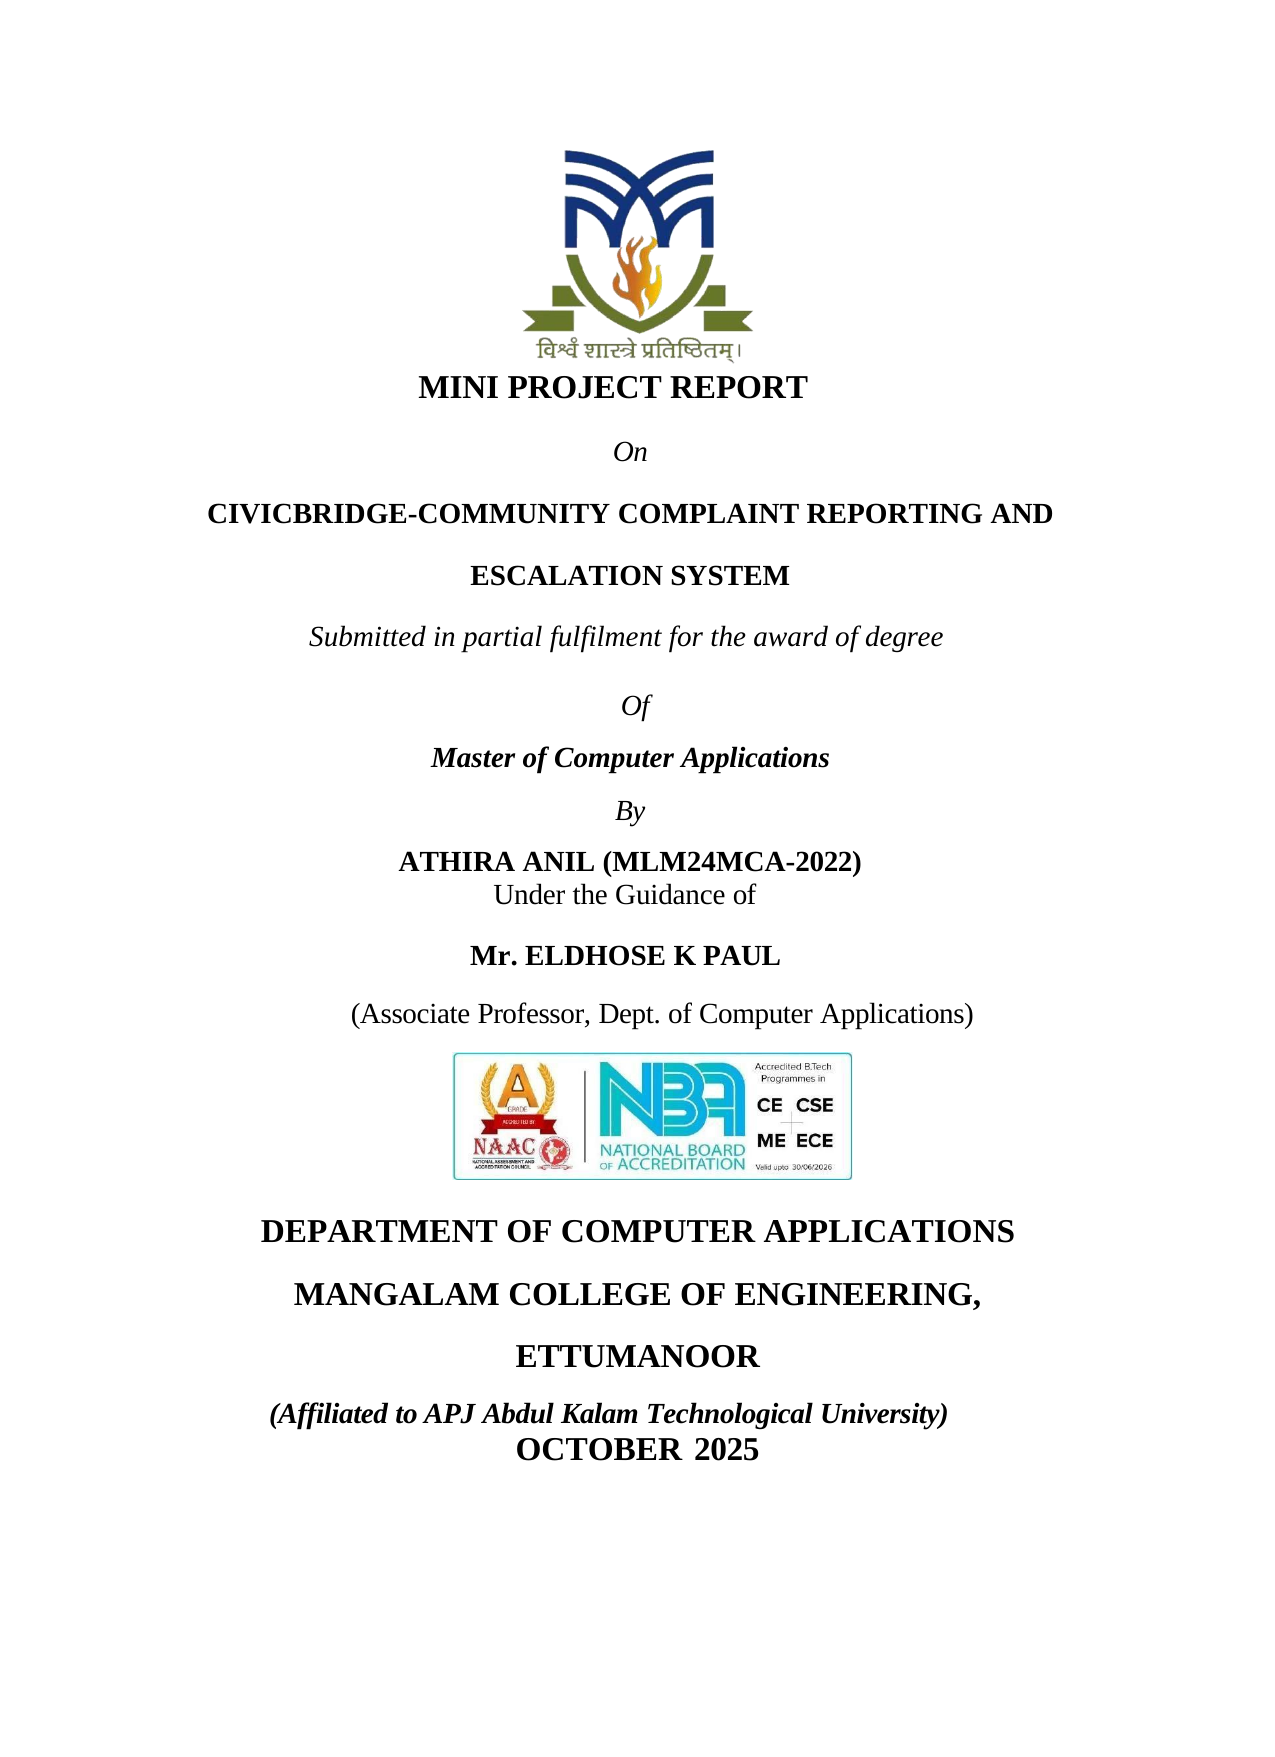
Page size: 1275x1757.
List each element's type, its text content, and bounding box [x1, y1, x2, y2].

subtitle Mr. ELDHOSE K PAUL [169, 938, 1082, 971]
text Under the Guidance of [168, 878, 1082, 911]
text On [179, 434, 1082, 468]
text By [178, 793, 1082, 826]
text (Affiliated to APJ Abdul Kalam Technological University) [112, 1399, 949, 1430]
text Of [188, 688, 1082, 721]
text (Associate Professor, Dept. of Computer Applications) [124, 996, 1200, 1029]
picture [521, 150, 754, 364]
subtitle CIVICBRIDGE-COMMUNITY COMPLAINT REPORTING AND ESCALATION SYSTEM [178, 496, 1082, 592]
subtitle ATHIRA ANIL (MLM24MCA-2022) [178, 845, 1082, 878]
subtitle DEPARTMENT OF COMPUTER APPLICATIONS MANGALAM COLLEGE OF ENGINEERING, ETTUMANOOR [171, 1058, 1104, 1375]
subtitle MINI PROJECT REPORT [418, 368, 1200, 406]
subtitle Master of Computer Applications [178, 740, 1082, 774]
picture [452, 1052, 853, 1058]
text Submitted in partial fulfilment for the award of degree [112, 620, 943, 653]
subtitle OCTOBER 2025 [193, 1430, 1082, 1468]
